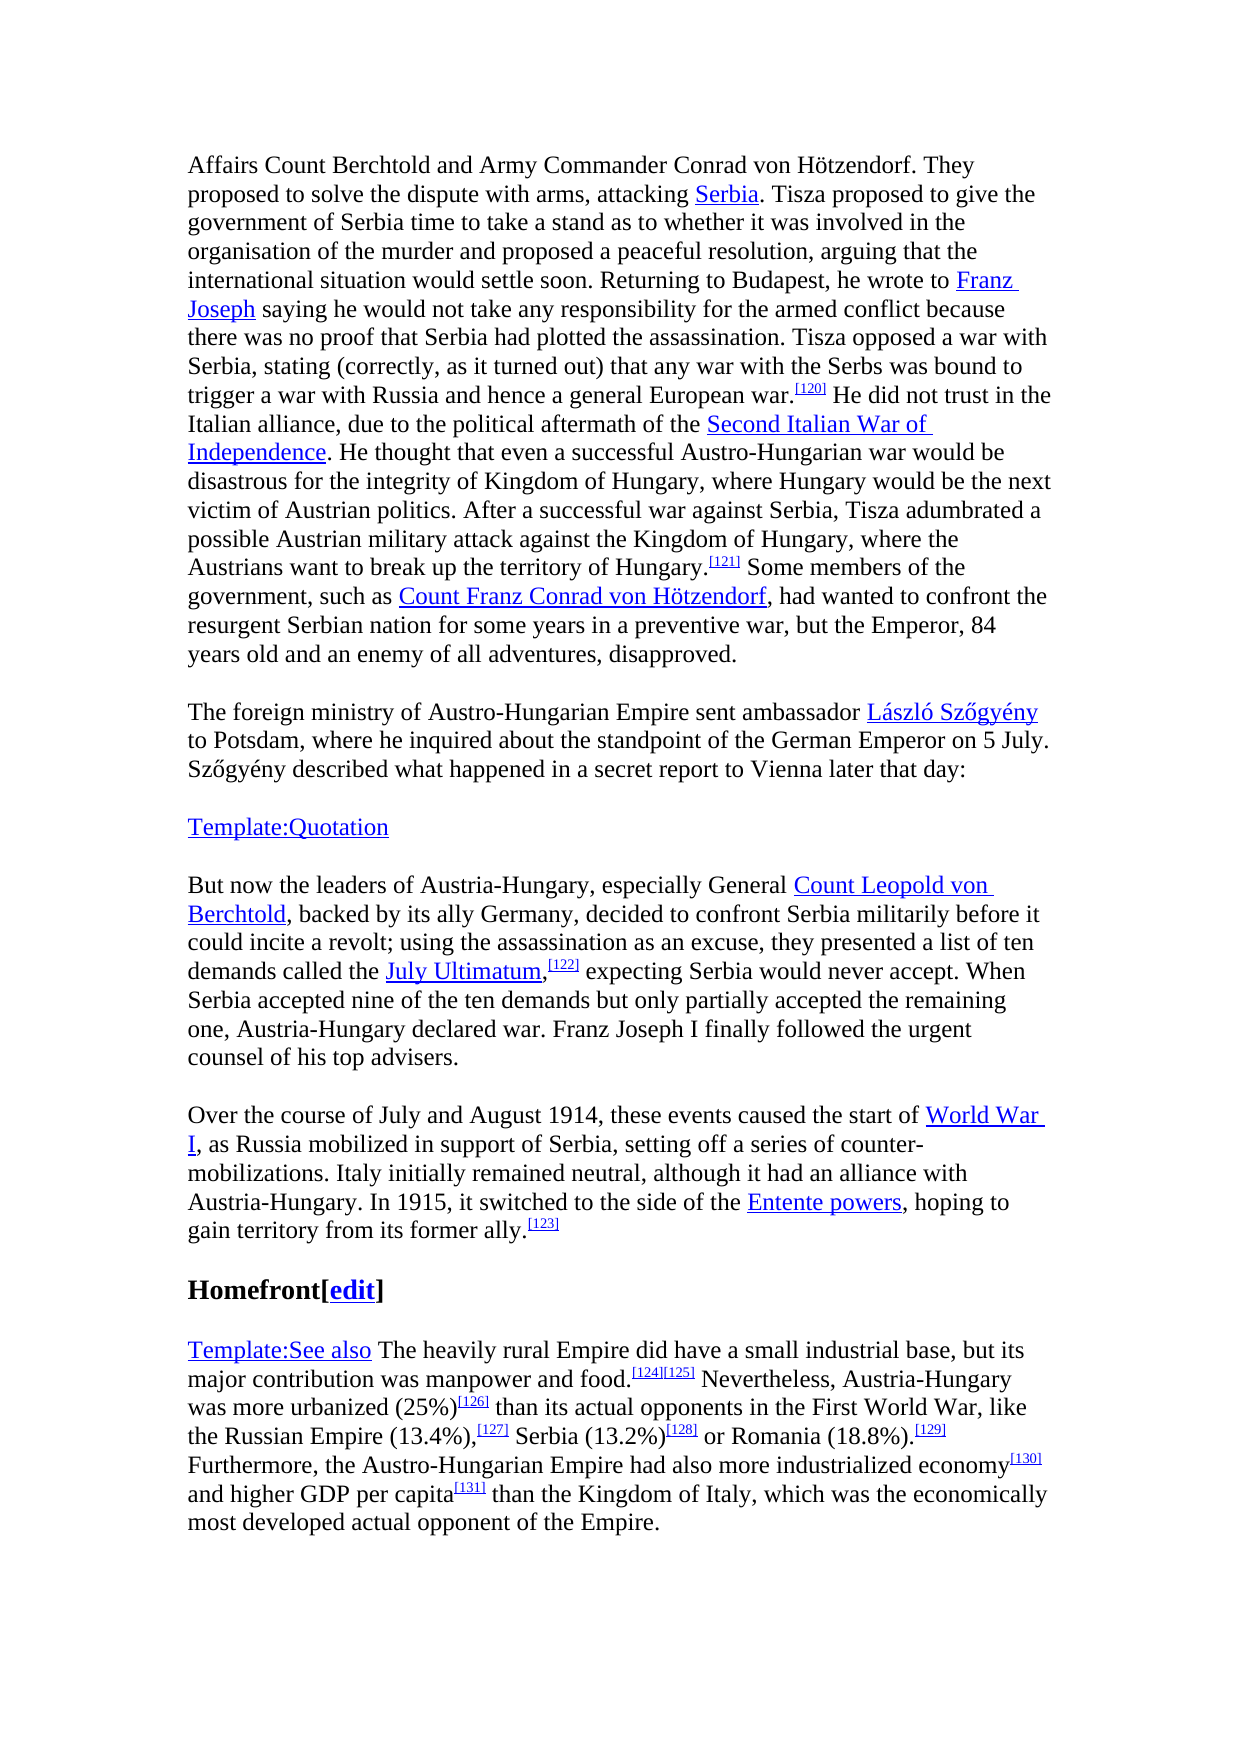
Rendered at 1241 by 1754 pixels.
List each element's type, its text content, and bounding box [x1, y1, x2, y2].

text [187, 150, 1053, 667]
text The foreign ministry of Austro-Hungarian Empire sent ambassador László Szőgyény to Potsdam, where he inquired about the standpoint of the German Emperor on 5 July. Szőgyény described what happened in a secret report to Vienna later that day: [187, 697, 1053, 783]
text But now the leaders of Austria-Hungary, especially General Count Leopold von Berchtold, backed by its ally Germany, decided to confront Serbia militarily before it could incite a revolt; using the assassination as an excuse, they presented a list of ten demands called the July Ultimatum,[122] expecting Serbia would never accept. When Serbia accepted nine of the ten demands but only partially accepted the remaining one, Austria-Hungary declared war. Franz Joseph I finally followed the urgent counsel of his top advisers. [187, 870, 1053, 1071]
text Over the course of July and August 1914, these events caused the start of World War I, as Russia mobilized in support of Serbia, setting off a series of counter-mobilizations. Italy initially remained neutral, although it had an alliance with Austria-Hungary. In 1915, it switched to the side of the Entente powers, hoping to gain territory from its former ally.[123] [187, 1100, 1053, 1244]
subtitle Homefront[edit] [187, 1273, 1053, 1306]
text Template:See also The heavily rural Empire did have a small industrial base, but its major contribution was manpower and food.[124][125] Nevertheless, Austria-Hungary was more urbanized (25%)[126] than its actual opponents in the First World War, like the Russian Empire (13.4%),[127] Serbia (13.2%)[128] or Romania (18.8%).[129] Furthermore, the Austro-Hungarian Empire had also more industrialized economy[130] and higher GDP per capita[131] than the Kingdom of Italy, which was the economically most developed actual opponent of the Empire. [187, 1335, 1053, 1536]
text Template:Quotation [187, 812, 1053, 841]
